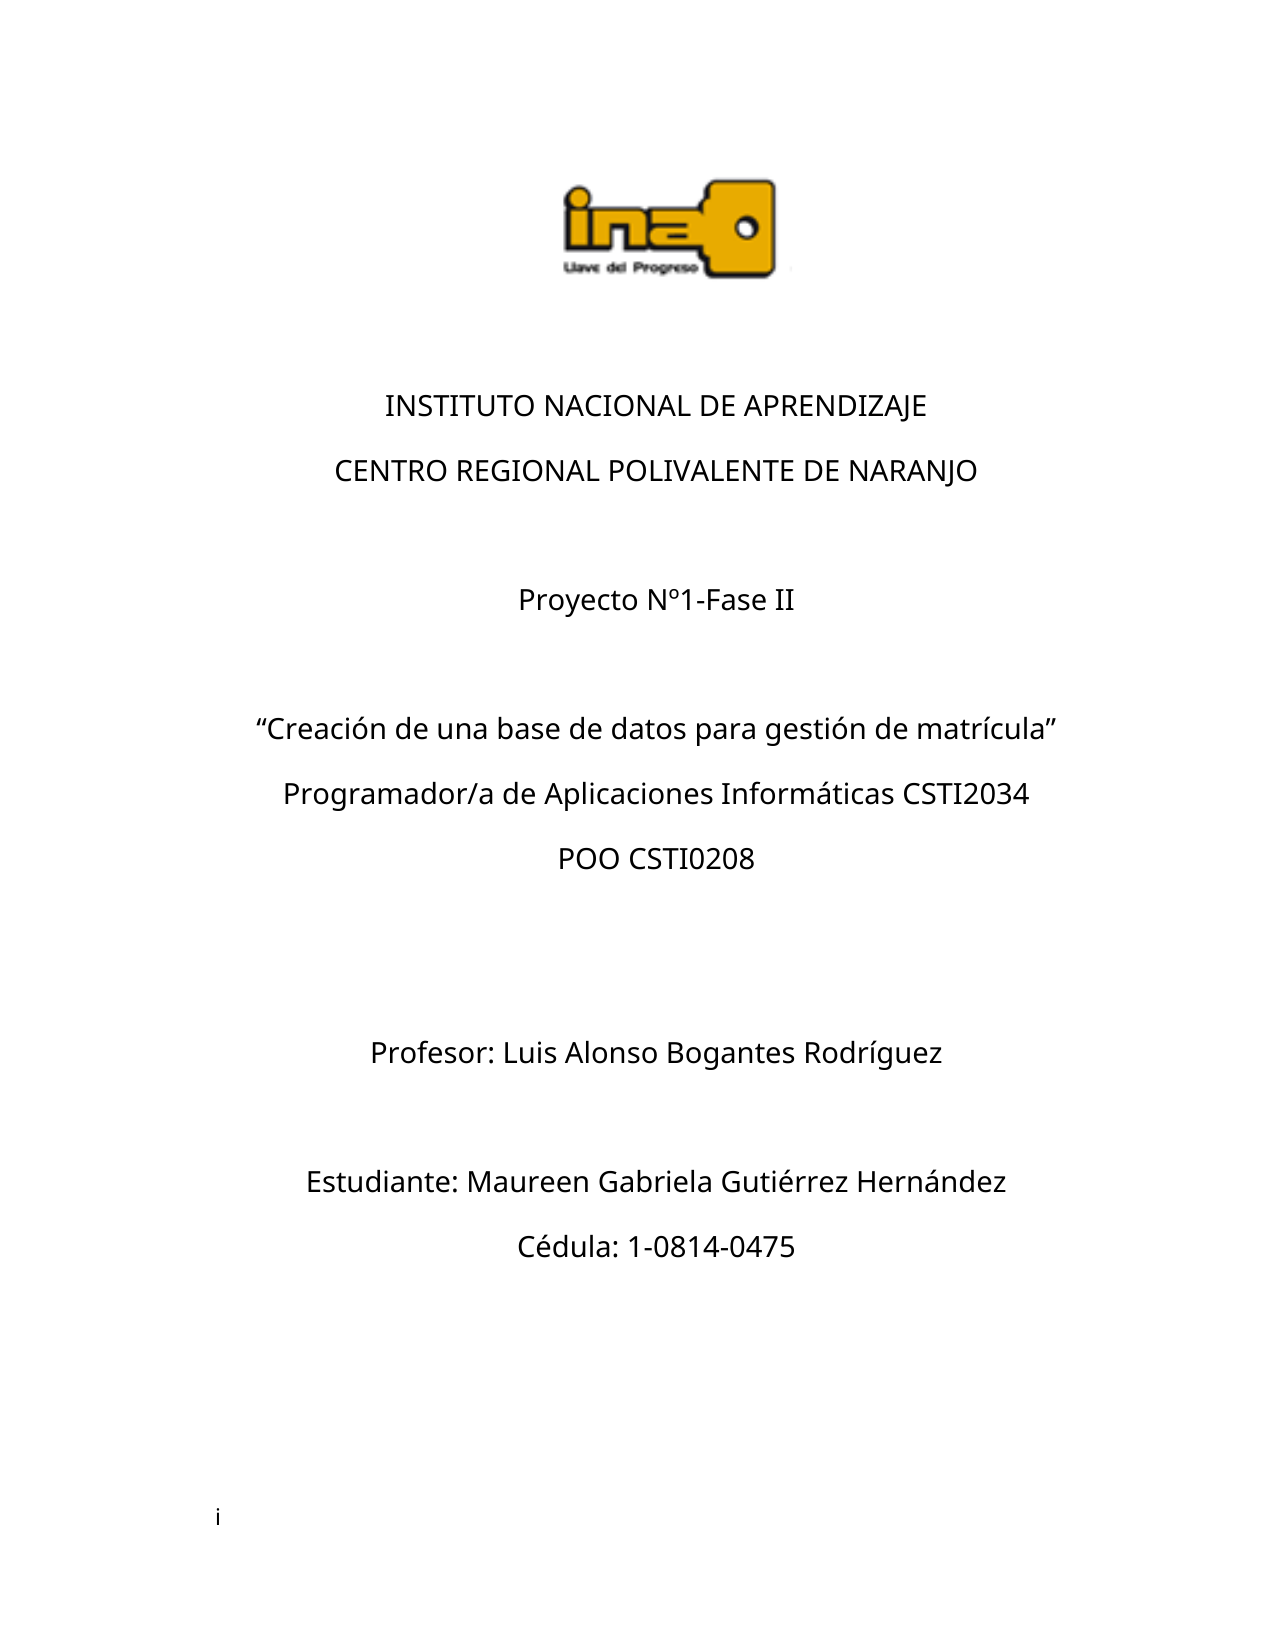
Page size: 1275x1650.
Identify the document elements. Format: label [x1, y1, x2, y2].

picture [562, 147, 793, 301]
